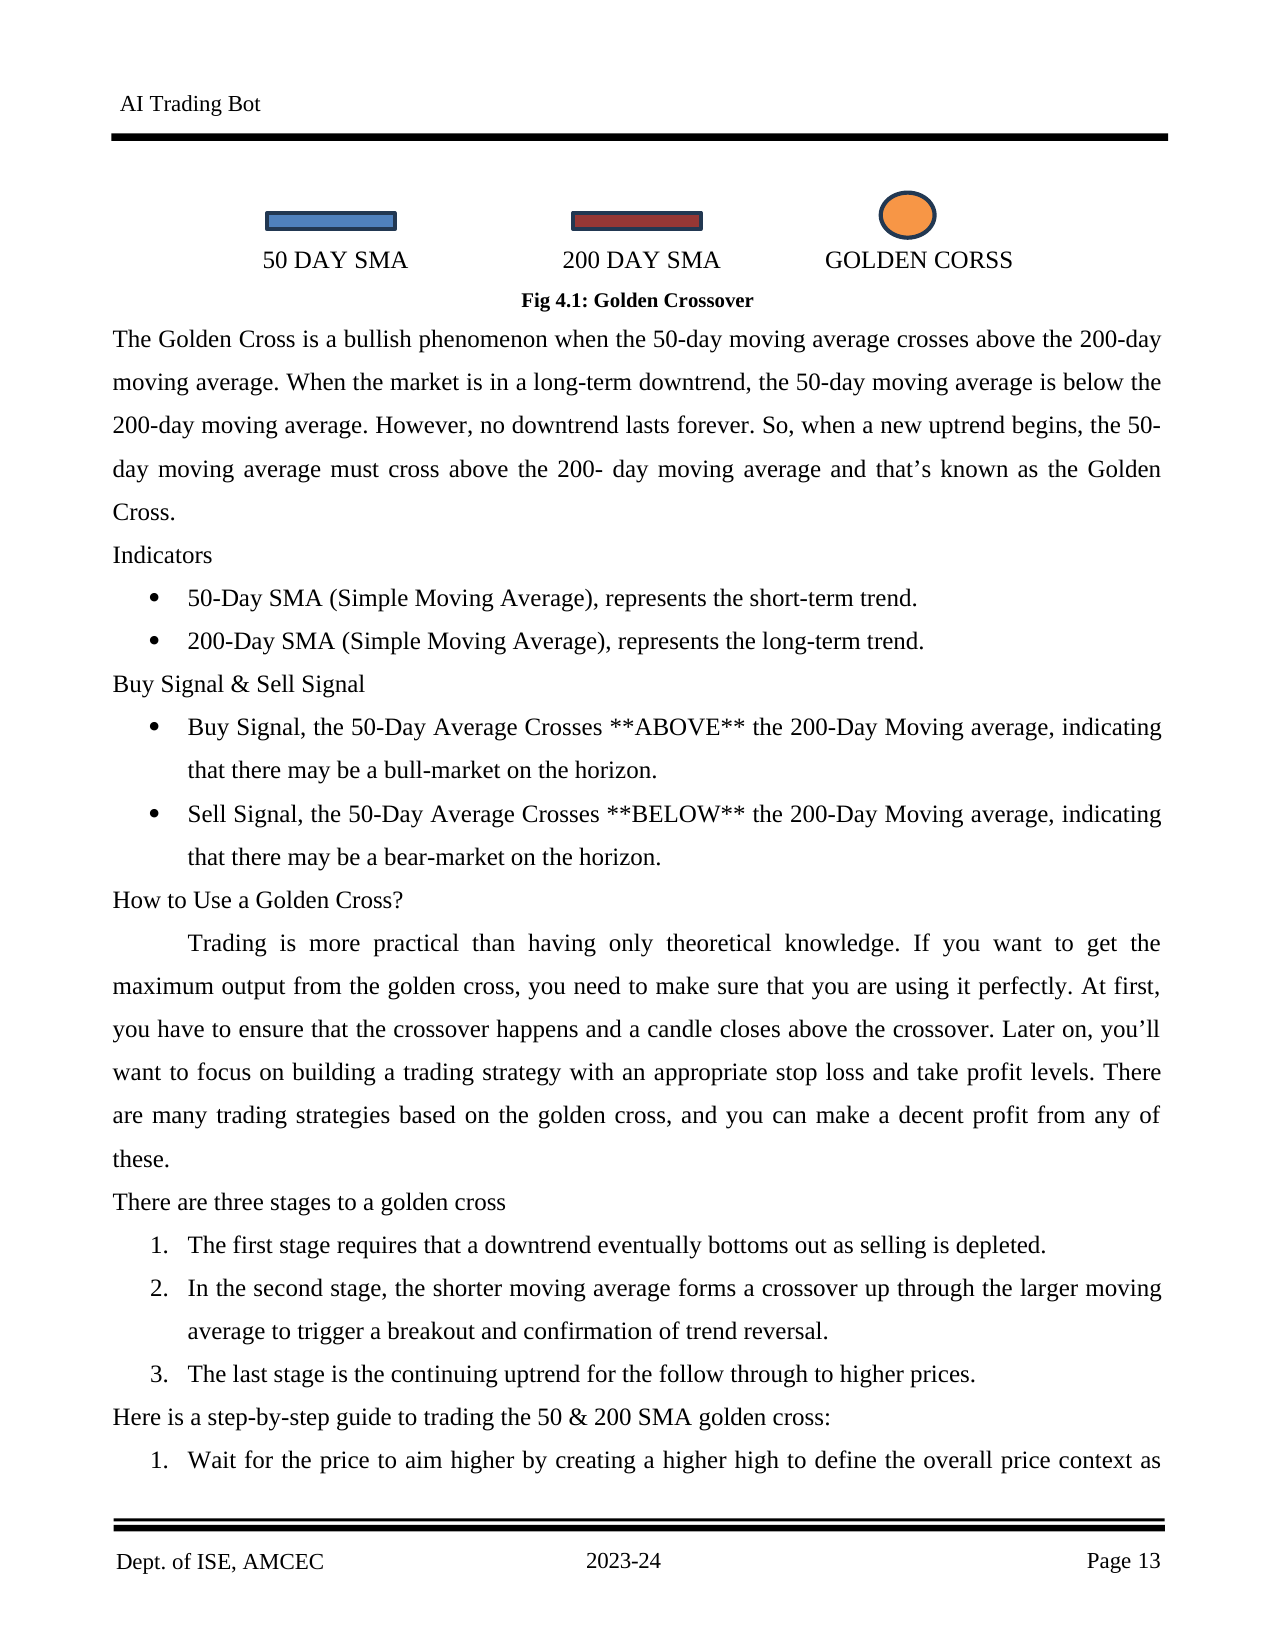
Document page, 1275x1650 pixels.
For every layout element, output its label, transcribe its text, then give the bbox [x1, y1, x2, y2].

list Sell Signal, the 50-Day Average Crosses **BELOW** the 200-Day Moving average, indicating that there may be a bear-market on the horizon. [150, 799, 1162, 871]
list Buy Signal, the 50-Day Average Crosses **ABOVE** the 200-Day Moving average, indicating that there may be a bull-market on the horizon. [150, 712, 1162, 784]
text There are three stages to a golden cross [112, 1187, 1162, 1216]
text Indicators [112, 540, 1162, 569]
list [150, 1446, 1162, 1474]
text Buy Signal & Sell Signal [112, 669, 1162, 698]
list The last stage is the continuing uptrend for the follow through to higher prices. [150, 1359, 1162, 1388]
text Trading is more practical than having only theoretical knowledge. If you want to get the maximum output from the golden cross, you need to make sure that you are using it perfectly. At first, you have to ensure that the crossover happens and a candle closes above the crossover. Later on, you’ll want to focus on building a trading strategy with an appropriate stop loss and take profit levels. There are many trading strategies based on the golden cross, and you can make a decent profit from any of these. [112, 928, 1162, 1172]
text The Golden Cross is a bullish phenomenon when the 50-day moving average crosses above the 200-day moving average. When the market is in a long-term downtrend, the 50-day moving average is below the 200-day moving average. However, no downtrend lasts forever. So, when a new uptrend begins, the 50-day moving average must cross above the 200- day moving average and that’s known as the Golden Cross. [112, 324, 1162, 526]
list 50-Day SMA (Simple Moving Average), represents the short-term trend. [150, 583, 1162, 612]
text Fig 4.1: Golden Crossover [112, 288, 1162, 312]
text Here is a step-by-step guide to trading the 50 & 200 SMA golden cross: [112, 1402, 1162, 1431]
text 50 DAY SMA 200 DAY SMA GOLDEN CORSS [112, 245, 1162, 274]
list 200-Day SMA (Simple Moving Average), represents the long-term trend. [150, 626, 1162, 655]
list The first stage requires that a downtrend eventually bottoms out as selling is depleted. [150, 1230, 1162, 1259]
text How to Use a Golden Cross? [112, 885, 1162, 914]
list In the second stage, the shorter moving average forms a crossover up through the larger moving average to trigger a breakout and confirmation of trend reversal. [150, 1273, 1162, 1345]
